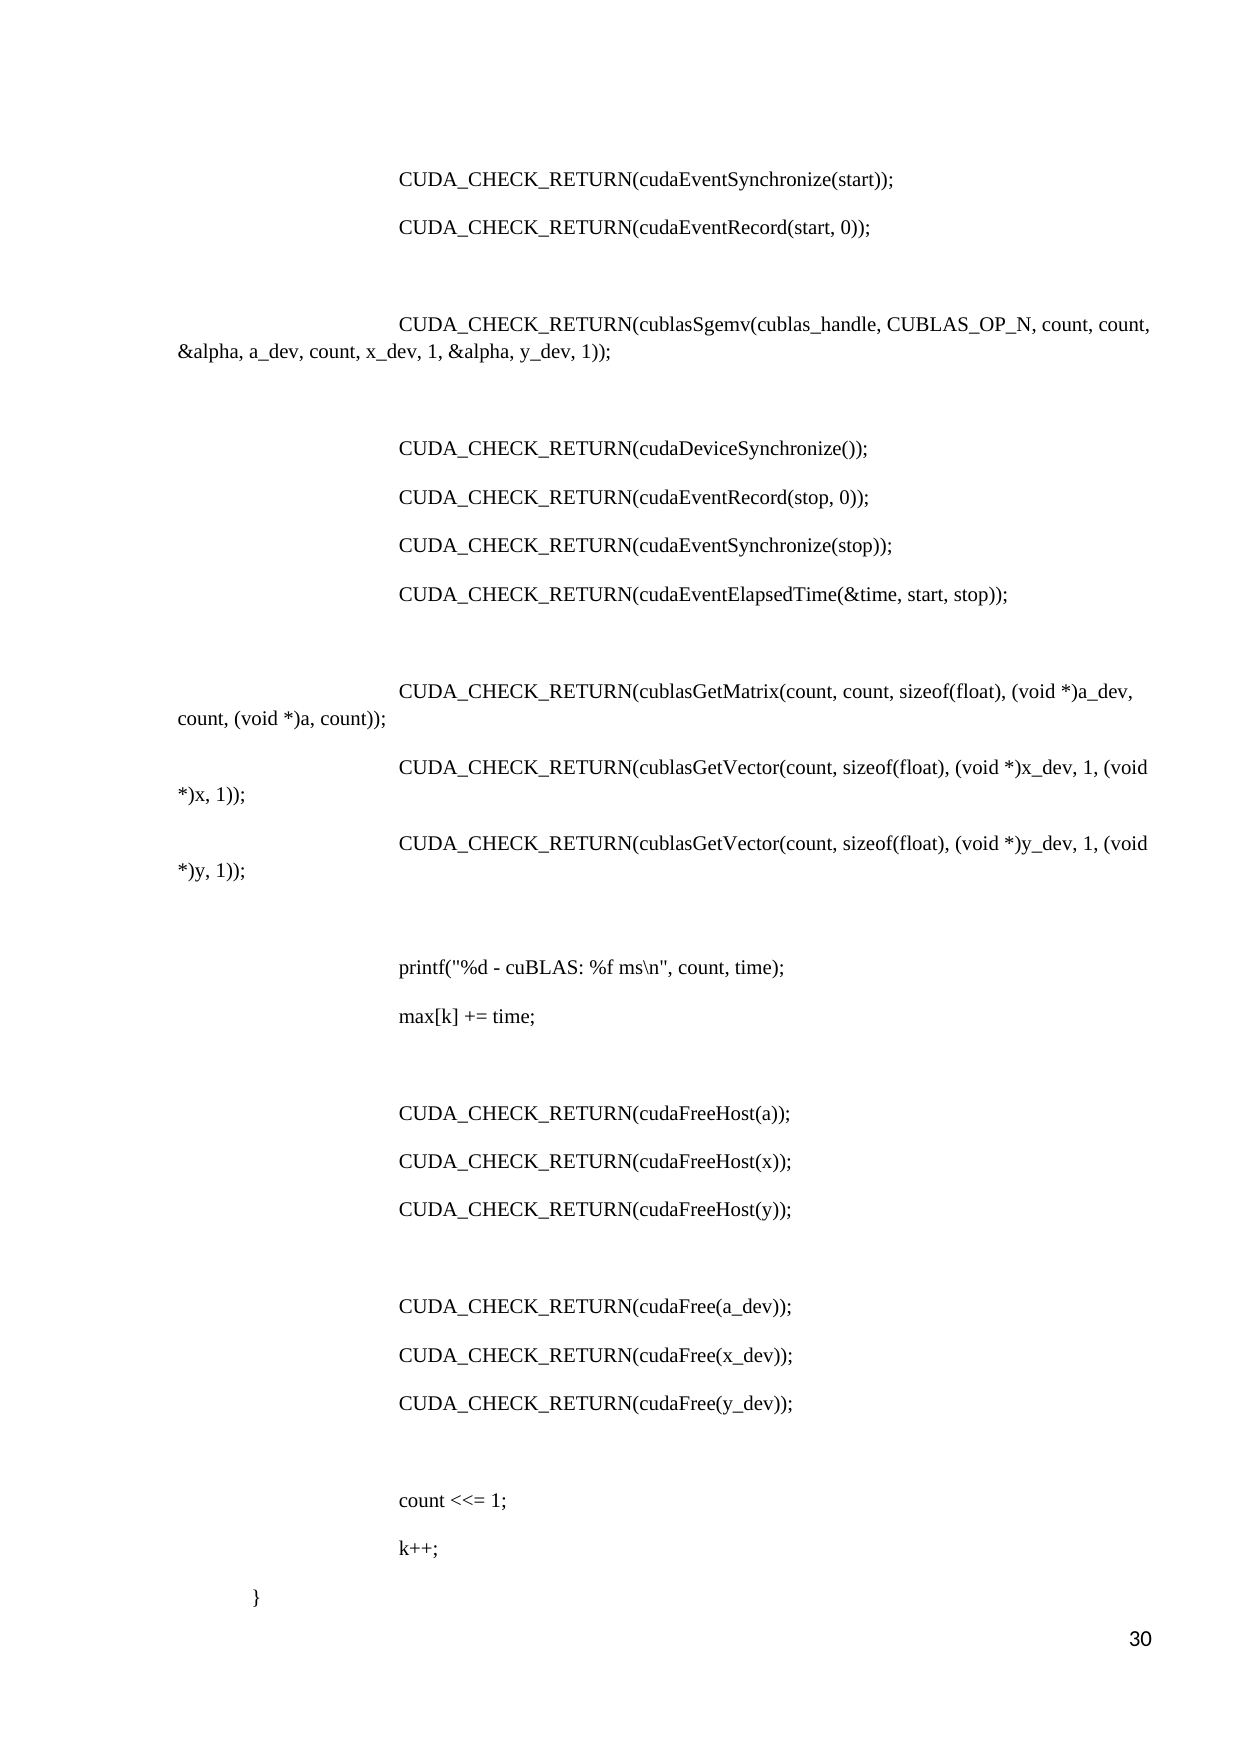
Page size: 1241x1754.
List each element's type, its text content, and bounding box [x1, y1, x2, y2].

text CUDA_CHECK_RETURN(cublasGetVector(count, sizeof(float), (void *)x_dev, 1, (void *)x, 1)); [177, 754, 1152, 806]
text CUDA_CHECK_RETURN(cudaEventRecord(stop, 0)); [177, 485, 1152, 509]
text count <<= 1; [177, 1488, 1152, 1512]
text k++; [177, 1536, 1152, 1560]
text CUDA_CHECK_RETURN(cudaDeviceSynchronize()); [177, 436, 1152, 460]
text CUDA_CHECK_RETURN(cudaEventSynchronize(start)); [177, 167, 1152, 191]
text CUDA_CHECK_RETURN(cublasGetMatrix(count, count, sizeof(float), (void *)a_dev, count, (void *)a, count)); [177, 678, 1152, 730]
text CUDA_CHECK_RETURN(cudaFreeHost(y)); [177, 1197, 1152, 1221]
text CUDA_CHECK_RETURN(cudaFree(x_dev)); [177, 1343, 1152, 1367]
text } [177, 1585, 1152, 1609]
text CUDA_CHECK_RETURN(cudaEventSynchronize(stop)); [177, 533, 1152, 557]
text CUDA_CHECK_RETURN(cublasGetVector(count, sizeof(float), (void *)y_dev, 1, (void *)y, 1)); [177, 831, 1152, 882]
text CUDA_CHECK_RETURN(cudaFree(a_dev)); [177, 1294, 1152, 1318]
text CUDA_CHECK_RETURN(cudaEventElapsedTime(&time, start, stop)); [177, 582, 1152, 606]
text CUDA_CHECK_RETURN(cudaFreeHost(a)); [177, 1100, 1152, 1124]
text max[k] += time; [177, 1003, 1152, 1028]
text CUDA_CHECK_RETURN(cudaFreeHost(x)); [177, 1149, 1152, 1173]
text CUDA_CHECK_RETURN(cudaEventRecord(start, 0)); [177, 215, 1152, 239]
text CUDA_CHECK_RETURN(cudaFree(y_dev)); [177, 1391, 1152, 1415]
text CUDA_CHECK_RETURN(cublasSgemv(cublas_handle, CUBLAS_OP_N, count, count, &alpha, a_dev, count, x_dev, 1, &alpha, y_dev, 1)); [177, 312, 1152, 363]
text printf("%d - cuBLAS: %f ms\n", count, time); [177, 955, 1152, 979]
